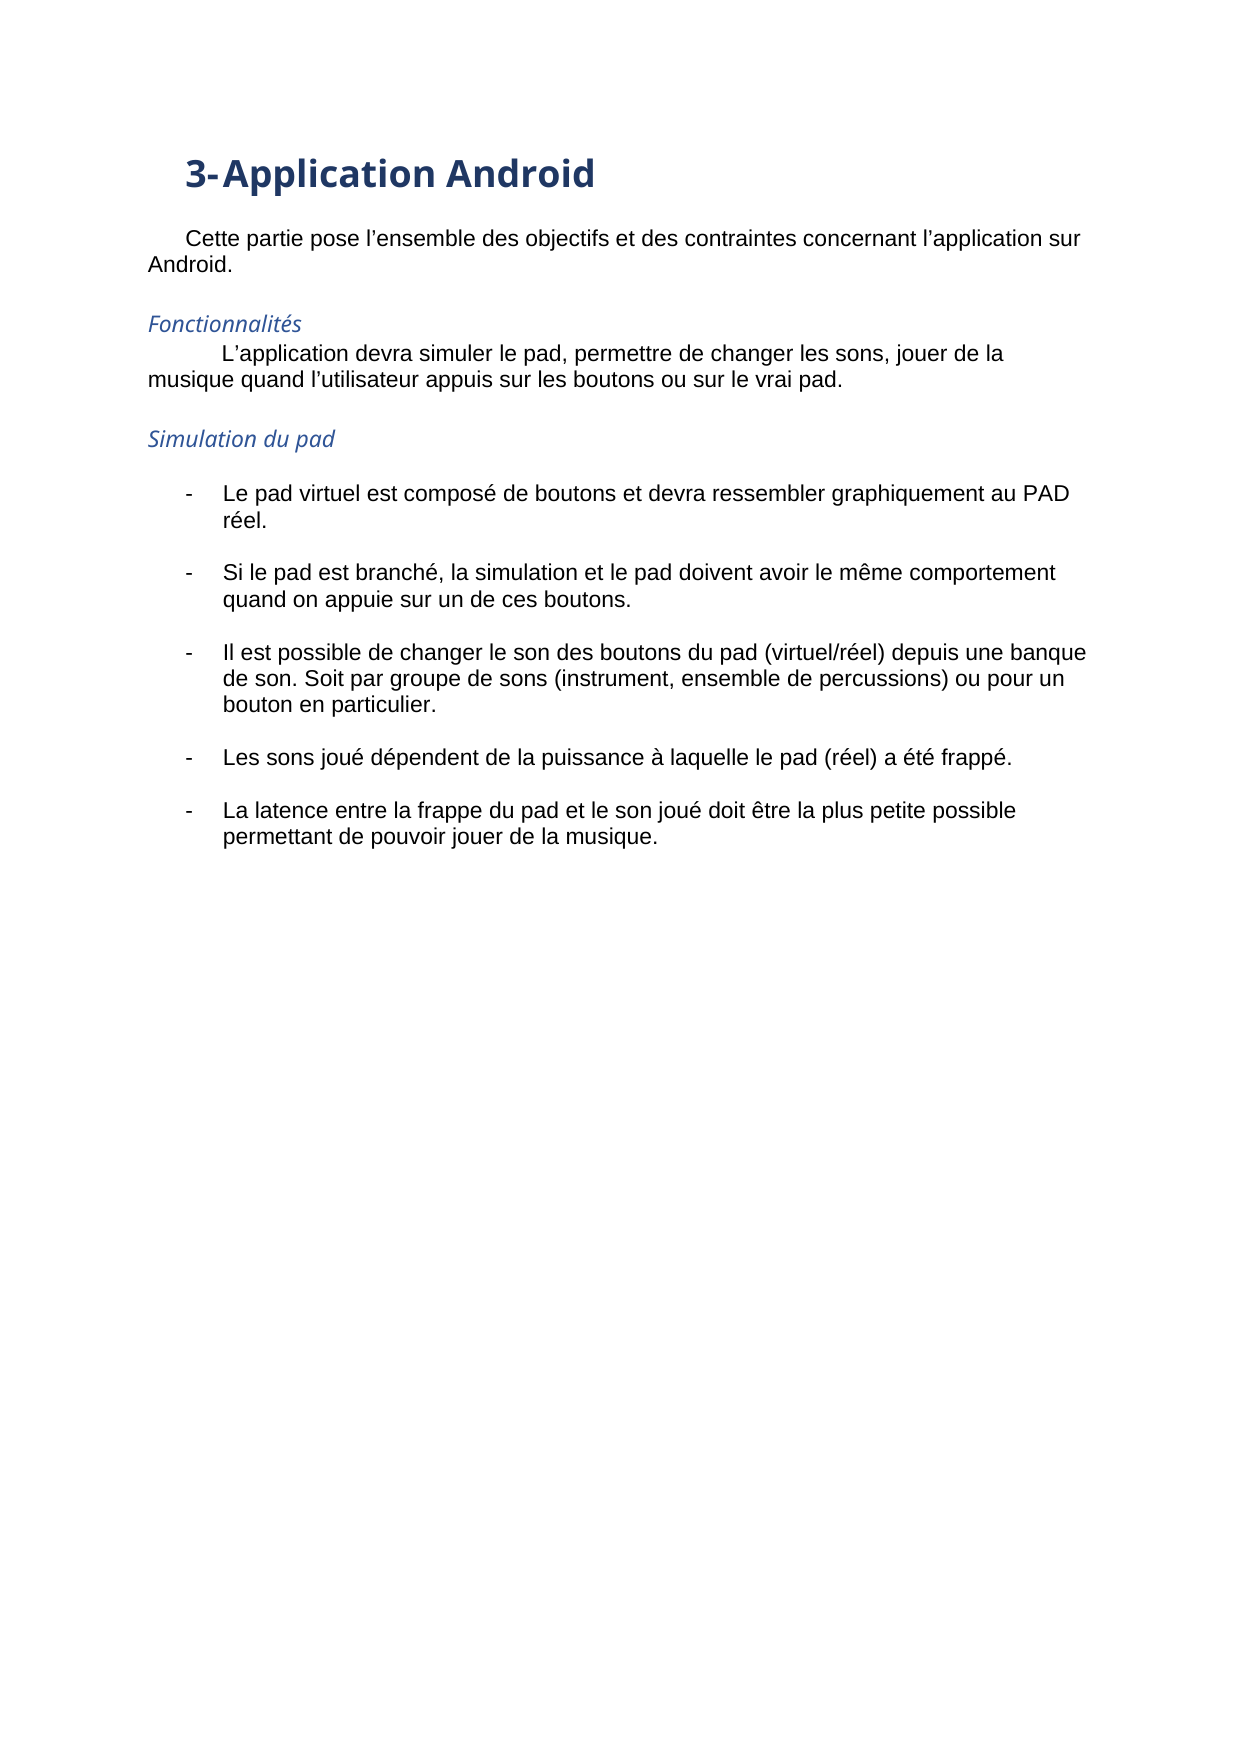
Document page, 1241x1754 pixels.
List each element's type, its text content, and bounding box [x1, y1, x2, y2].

subtitle Application Android [185, 148, 1093, 199]
subtitle Simulation du pad [148, 423, 1093, 454]
list Il est possible de changer le son des boutons du pad (virtuel/réel) depuis une banque de son. Soit par groupe de sons (instrument, ensemble de percussions) ou pour un bouton en particulier. [185, 638, 1093, 717]
list Le pad virtuel est composé de boutons et devra ressembler graphiquement au PAD réel. [185, 480, 1093, 533]
list Si le pad est branché, la simulation et le pad doivent avoir le même comportement quand on appuie sur un de ces boutons. [185, 559, 1093, 612]
list Les sons joué dépendent de la puissance à laquelle le pad (réel) a été frappé. [185, 744, 1093, 770]
list La latence entre la frappe du pad et le son joué doit être la plus petite possible permettant de pouvoir jouer de la musique. [185, 797, 1093, 849]
text L’application devra simuler le pad, permettre de changer les sons, jouer de la musique quand l’utilisateur appuis sur les boutons ou sur le vrai pad. [148, 339, 1093, 392]
subtitle Fonctionnalités [148, 308, 1093, 339]
text Cette partie pose l’ensemble des objectifs et des contraintes concernant l’application sur Android. [148, 225, 1093, 278]
